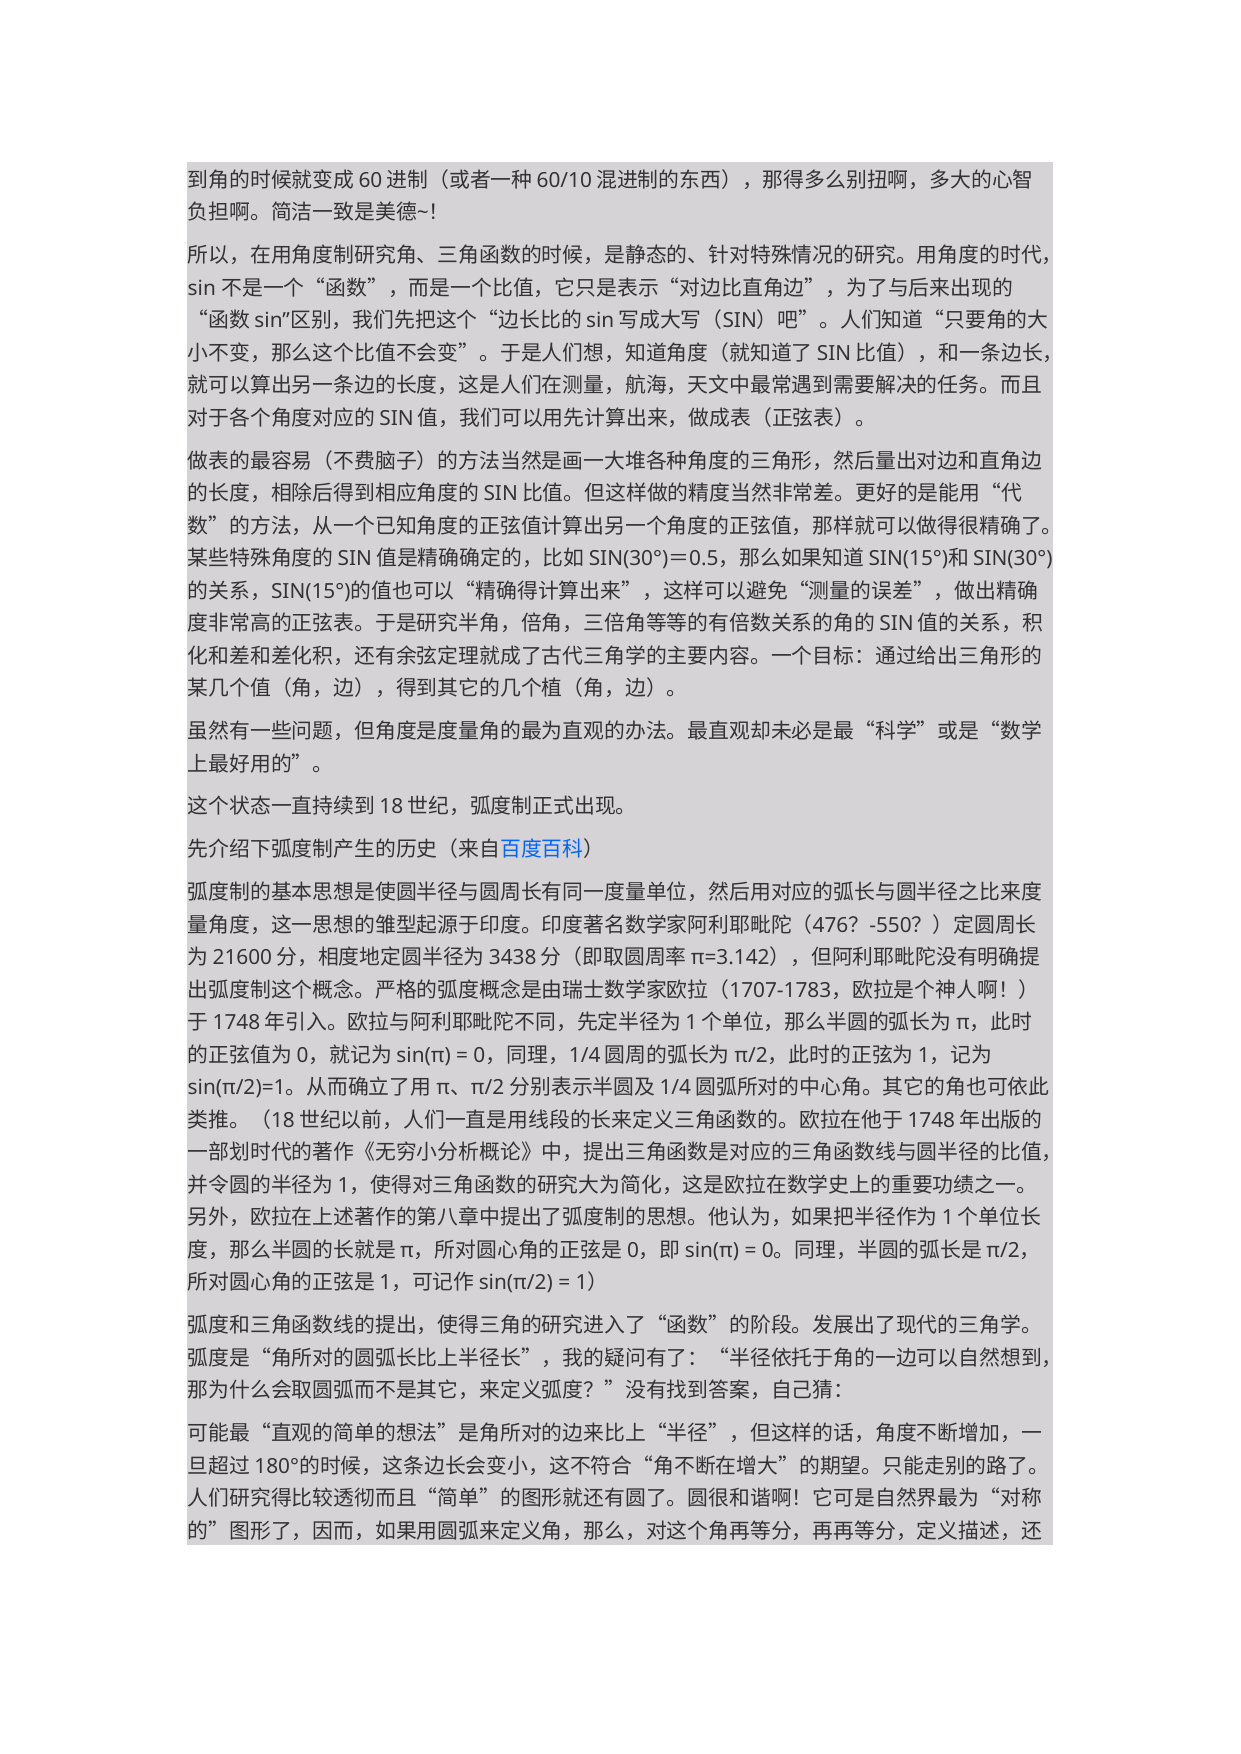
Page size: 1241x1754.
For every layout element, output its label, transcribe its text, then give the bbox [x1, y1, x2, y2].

text 弧度和三角函数线的提出，使得三角的研究进入了“函数”的阶段。发展出了现代的三角学。弧度是“角所对的圆弧长比上半径长”，我的疑问有了：“半径依托于角的一边可以自然想到，那为什么会取圆弧而不是其它，来定义弧度？”没有找到答案，自己猜： [187, 1307, 1053, 1405]
text 虽然有一些问题，但角度是度量角的最为直观的办法。最直观却未必是最“科学”或是“数学上最好用的”。 [187, 713, 1053, 778]
text 这个状态一直持续到18世纪，弧度制正式出现。 [187, 789, 1053, 821]
text 所以，在用角度制研究角、三角函数的时候，是静态的、针对特殊情况的研究。用角度的时代，sin 不是一个“函数”，而是一个比值，它只是表示“对边比直角边”，为了与后来出现的“函数sin”区别，我们先把这个“边长比的sin写成大写（SIN）吧”。人们知道“只要角的大小不变，那么这个比值不会变”。于是人们想，知道角度（就知道了SIN比值），和一条边长，就可以算出另一条边的长度，这是人们在测量，航海，天文中最常遇到需要解决的任务。而且对于各个角度对应的SIN值，我们可以用先计算出来，做成表（正弦表）。 [187, 237, 1053, 432]
text 先介绍下弧度制产生的历史（来自百度百科） [187, 832, 1053, 864]
text 弧度制的基本思想是使圆半径与圆周长有同一度量单位，然后用对应的弧长与圆半径之比来度量角度，这一思想的雏型起源于印度。印度著名数学家阿利耶毗陀（476？-550？）定圆周长为21600分，相度地定圆半径为3438分（即取圆周率π=3.142），但阿利耶毗陀没有明确提出弧度制这个概念。严格的弧度概念是由瑞士数学家欧拉（1707-1783，欧拉是个神人啊！）于1748年引入。欧拉与阿利耶毗陀不同，先定半径为1个单位，那么半圆的弧长为 π，此时的正弦值为 0，就记为 sin(π) = 0，同理，1/4圆周的弧长为 π/2，此时的正弦为1，记为 sin(π/2)=1。从而确立了用 π、π/2 分别表示半圆及1/4圆弧所对的中心角。其它的角也可依此类推。（18世纪以前，人们一直是用线段的长来定义三角函数的。欧拉在他于1748年出版的一部划时代的著作《无穷小分析概论》中，提出三角函数是对应的三角函数线与圆半径的比值，并令圆的半径为1，使得对三角函数的研究大为简化，这是欧拉在数学史上的重要功绩之一。另外，欧拉在上述著作的第八章中提出了弧度制的思想。他认为，如果把半径作为1个单位长度，那么半圆的长就是π，所对圆心角的正弦是 0，即sin(π) = 0。同理，半圆的弧长是π/2，所对圆心角的正弦是1，可记作sin(π/2) = 1） [187, 874, 1053, 1297]
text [187, 162, 1053, 227]
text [187, 1415, 1053, 1545]
text 做表的最容易（不费脑子）的方法当然是画一大堆各种角度的三角形，然后量出对边和直角边的长度，相除后得到相应角度的SIN比值。但这样做的精度当然非常差。更好的是能用“代数”的方法，从一个已知角度的正弦值计算出另一个角度的正弦值，那样就可以做得很精确了。某些特殊角度的SIN值是精确确定的，比如SIN(30°)＝0.5，那么如果知道SIN(15°)和SIN(30°)的关系，SIN(15°)的值也可以“精确得计算出来”，这样可以避免“测量的误差”，做出精确度非常高的正弦表。于是研究半角，倍角，三倍角等等的有倍数关系的角的SIN值的关系，积化和差和差化积，还有余弦定理就成了古代三角学的主要内容。一个目标：通过给出三角形的某几个值（角，边），得到其它的几个植（角，边）。 [187, 443, 1053, 703]
